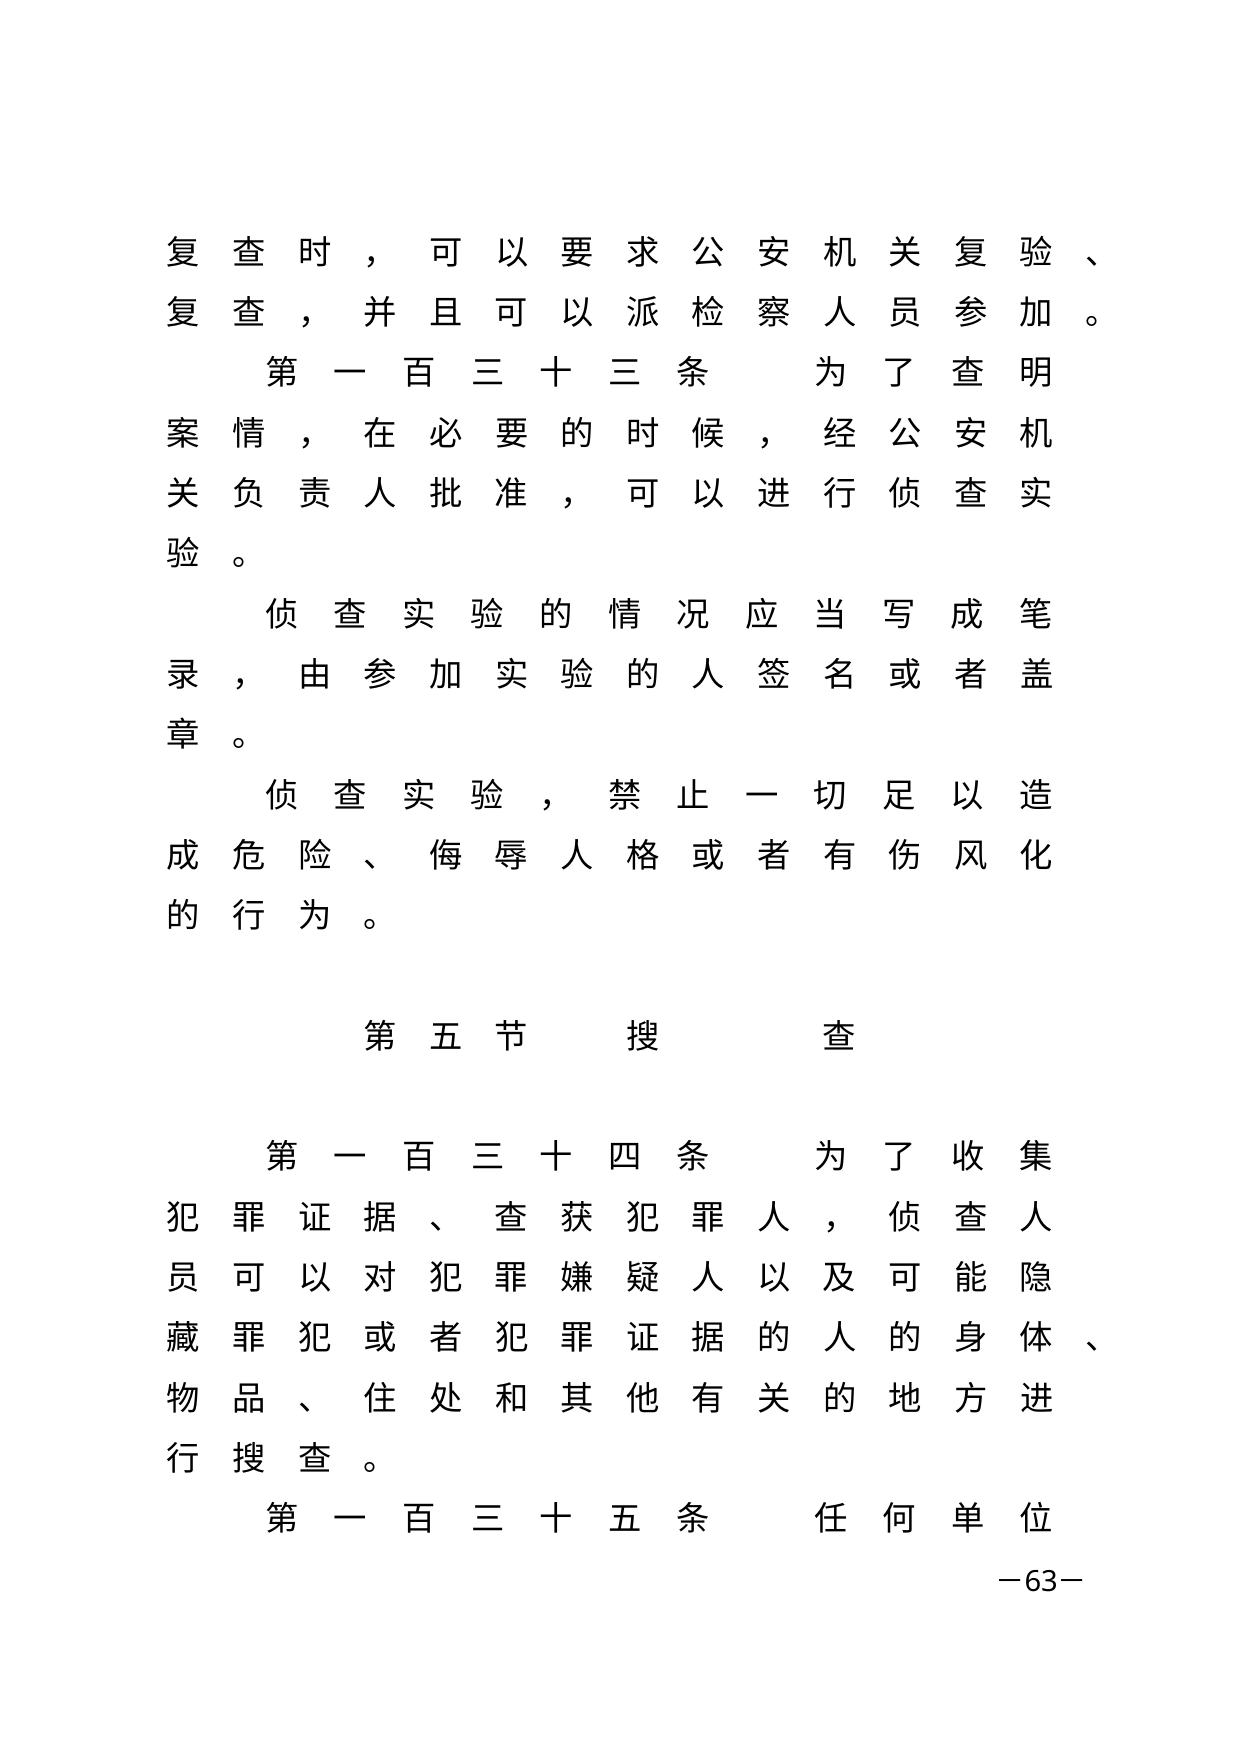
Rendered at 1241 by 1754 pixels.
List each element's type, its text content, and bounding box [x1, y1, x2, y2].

text 侦查实验，禁止一切足以造成危险、侮辱人格或者有伤风化的行为。 [167, 762, 1085, 943]
text 第一百三十五条 任何单位和个人，有义务按照人民检察院和公安机关的要求，交出可以证明犯罪嫌疑人有罪或者无罪的物证、书证、视听资料等证据。 [167, 1486, 1085, 1546]
text 第一百三十三条 为了查明案情，在必要的时候，经公安机关负责人批准，可以进行侦查实验。 [167, 340, 1085, 581]
text 第一百三十二条 人民检察院审查案件的时候，对公安机关的勘验、检查，认为需要复验、复查时，可以要求公安机关复验、复查，并且可以派检察人员参加。 [167, 219, 1085, 340]
text 第五节 搜 查 [167, 1003, 1085, 1064]
text 侦查实验的情况应当写成笔录，由参加实验的人签名或者盖章。 [167, 581, 1085, 762]
text 第一百三十四条 为了收集犯罪证据、查获犯罪人，侦查人员可以对犯罪嫌疑人以及可能隐藏罪犯或者犯罪证据的人的身体、物品、住处和其他有关的地方进行搜查。 [167, 1124, 1085, 1486]
